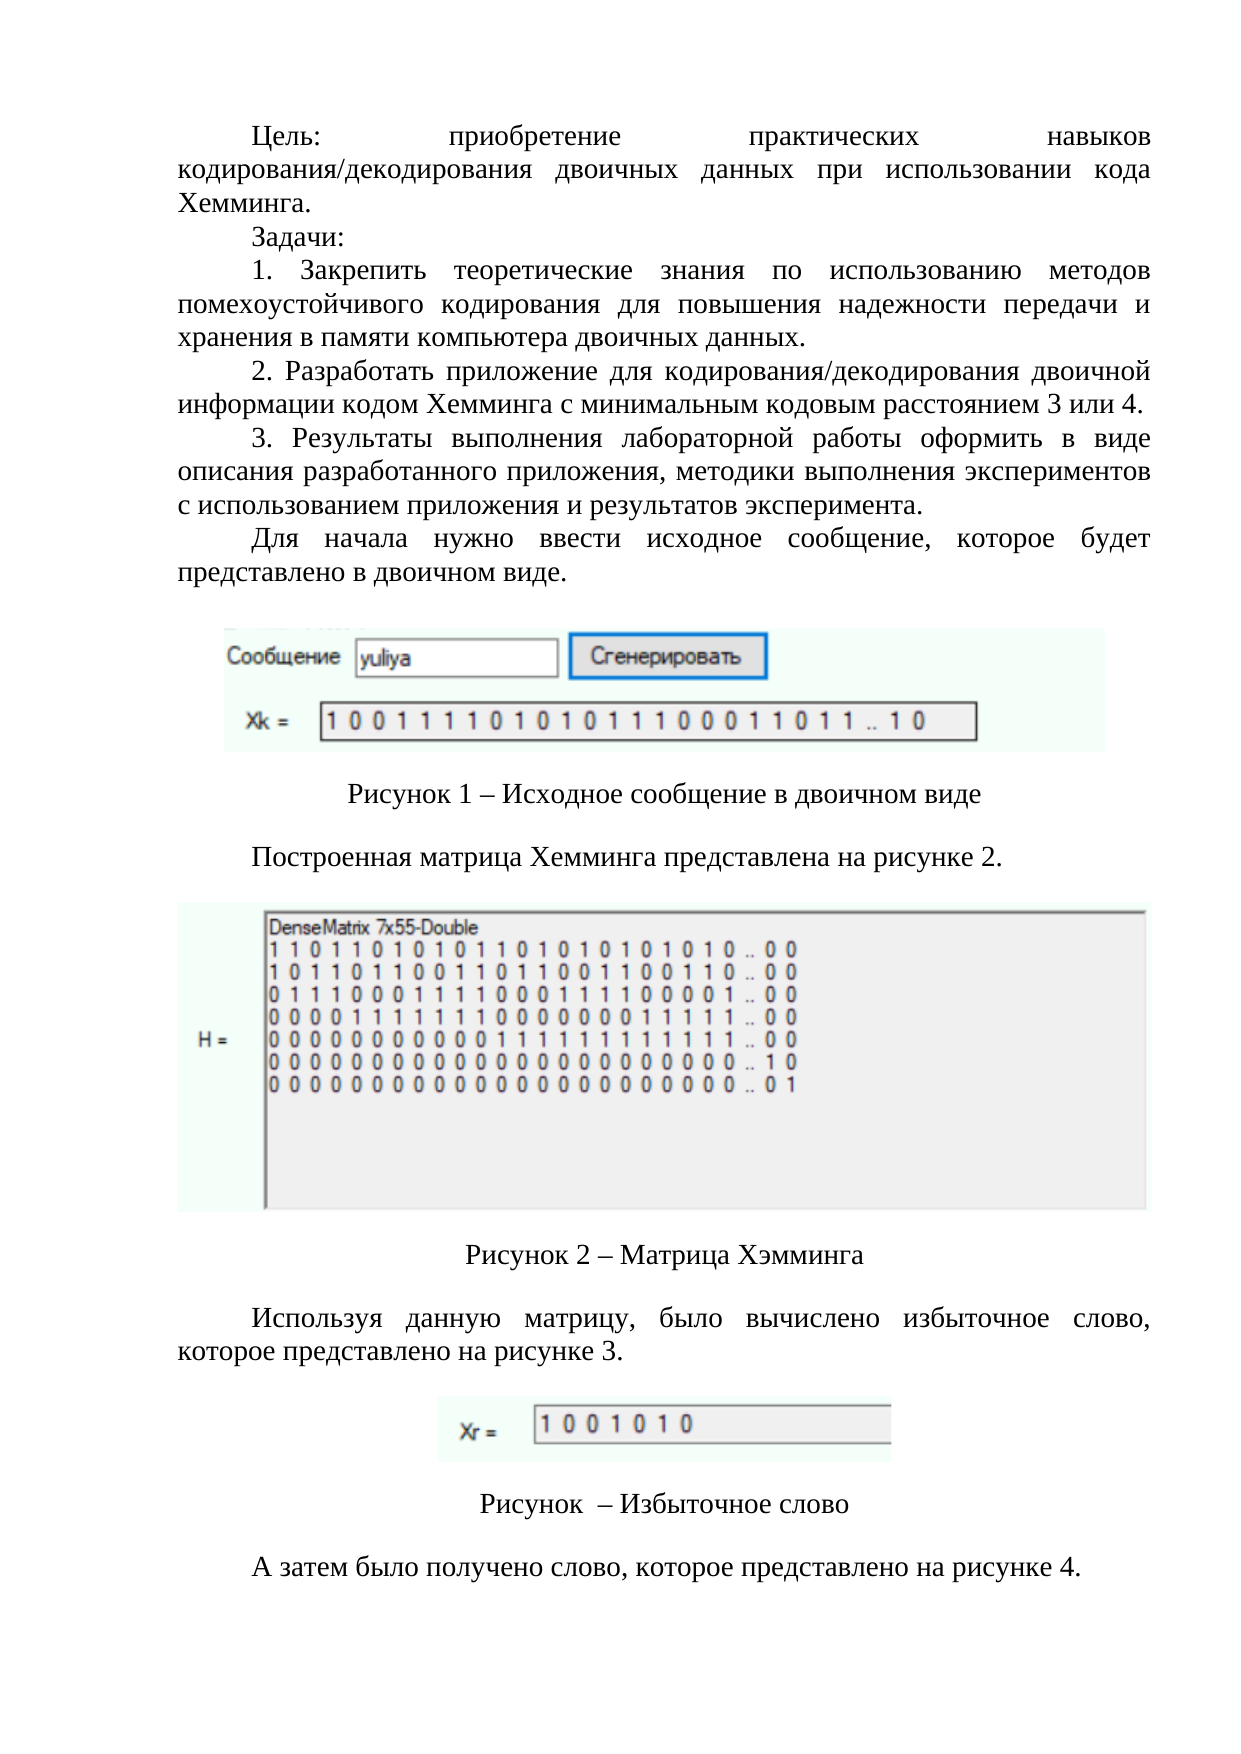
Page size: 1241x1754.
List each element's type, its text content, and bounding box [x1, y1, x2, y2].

text Рисунок – Избыточное слово [177, 1486, 1152, 1520]
text Цель: приобретение практических навыков кодирования/декодирования двоичных данных при использовании кода Хемминга. [177, 118, 1152, 219]
text Рисунок 2 – Матрица Хэмминга [177, 1237, 1152, 1271]
text Используя данную матрицу, было вычислено избыточное слово, которое представлено на рисунке 3. [177, 1300, 1152, 1367]
text Рисунок 1 – Исходное сообщение в двоичном виде [177, 777, 1152, 810]
text 2. Разработать приложение для кодирования/декодирования двоичной информации кодом Хемминга с минимальным кодовым расстоянием 3 или 4. [177, 353, 1152, 420]
picture [223, 616, 1106, 752]
text Для начала нужно ввести исходное сообщение, которое будет представлено в двоичном виде. [177, 521, 1152, 588]
text А затем было получено слово, которое представлено на рисунке 4. [177, 1549, 1152, 1582]
picture [177, 902, 1152, 1212]
text 3. Результаты выполнения лабораторной работы оформить в виде описания разработанного приложения, методики выполнения экспериментов с использованием приложения и результатов эксперимента. [177, 420, 1152, 521]
text Задачи: [177, 219, 1152, 252]
text Построенная матрица Хемминга представлена на рисунке 2. [177, 839, 1152, 873]
picture [437, 1396, 892, 1462]
text 1. Закрепить теоретические знания по использованию методов помехоустойчивого кодирования для повышения надежности передачи и хранения в памяти компьютера двоичных данных. [177, 252, 1152, 353]
